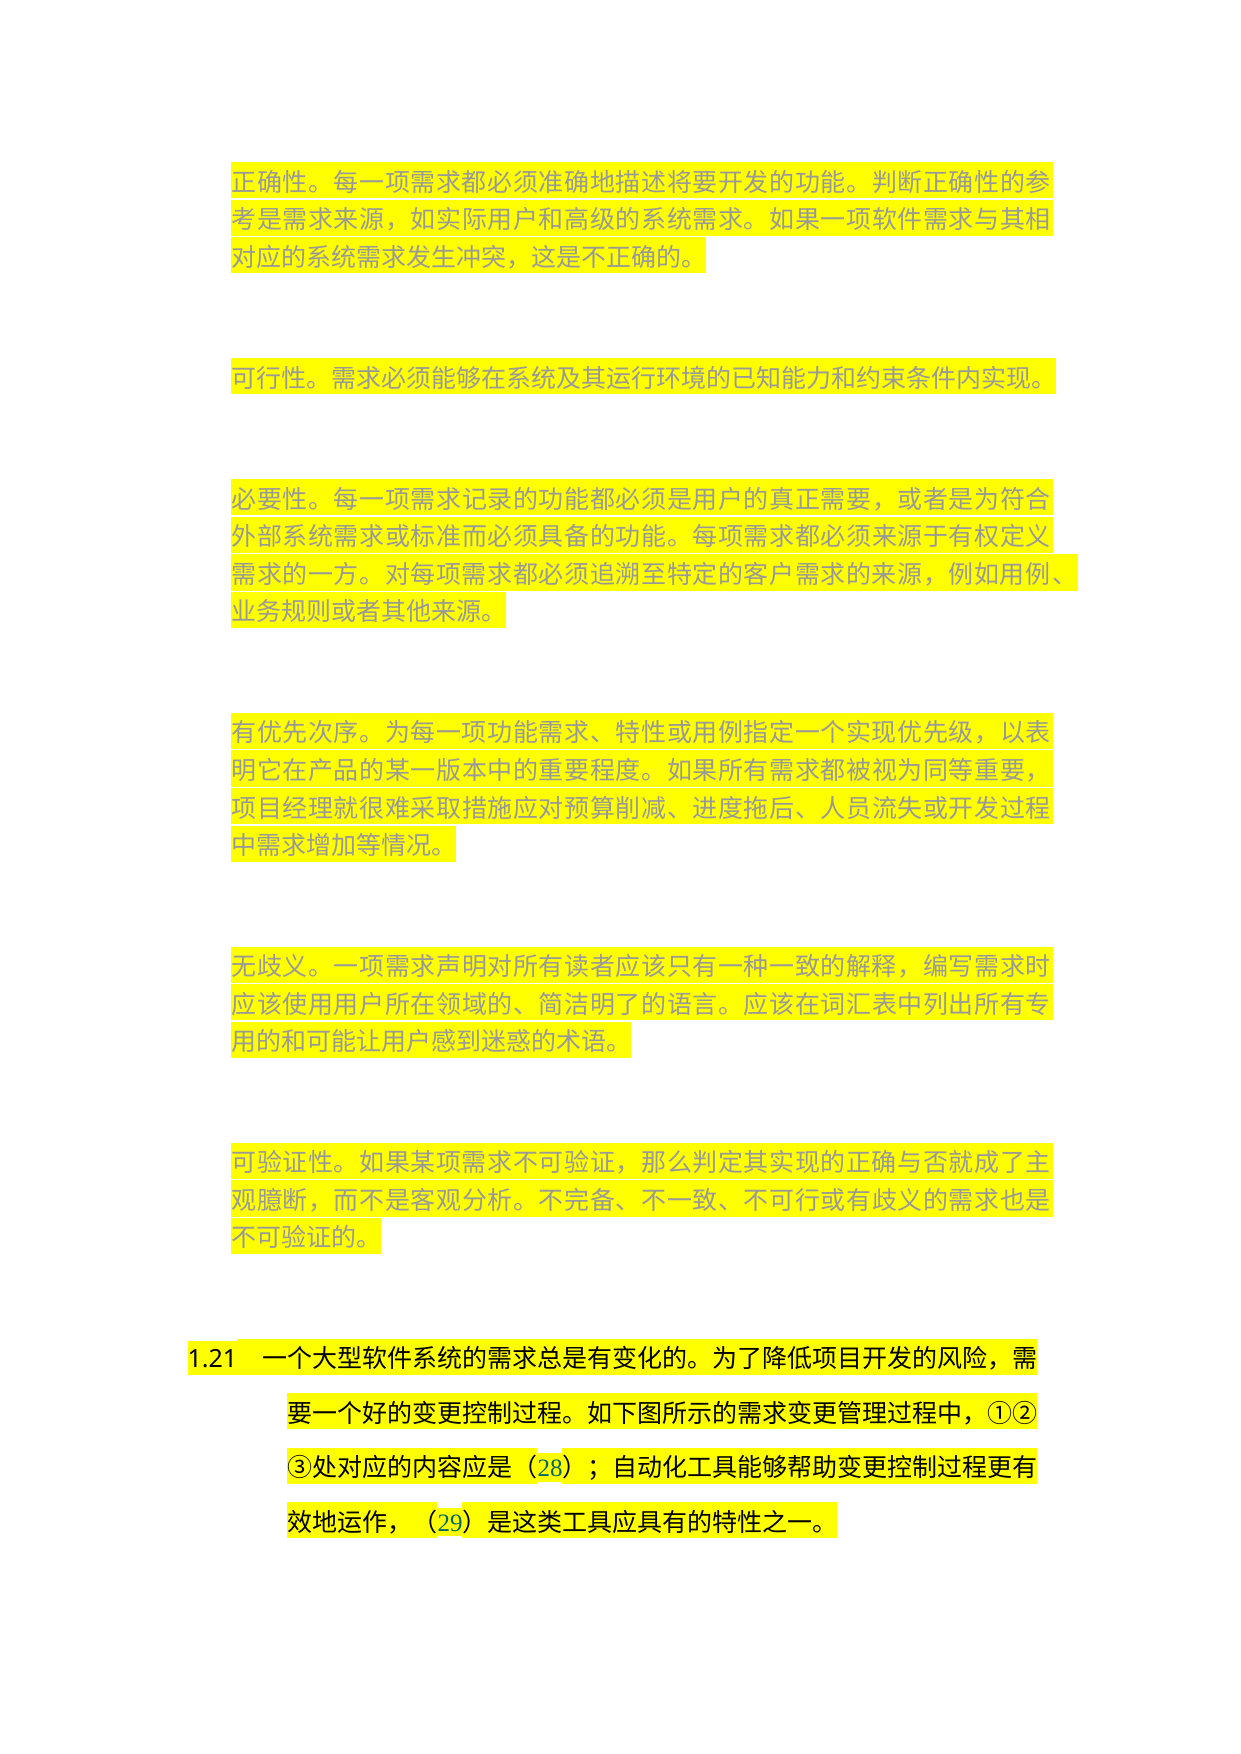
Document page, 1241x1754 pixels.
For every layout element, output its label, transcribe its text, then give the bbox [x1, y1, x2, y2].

text 必要性。每一项需求记录的功能都必须是用户的真正需要，或者是为符合外部系统需求或标准而必须具备的功能。每项需求都必须来源于有权定义需求的一方。对每项需求都必须追溯至特定的客户需求的来源，例如用例、业务规则或者其他来源。 [231, 591, 1053, 628]
text 可验证性。如果某项需求不可验证，那么判定其实现的正确与否就成了主观臆断，而不是客观分析。不完备、不一致、不可行或有歧义的需求也是不可验证的。 [231, 1217, 1053, 1254]
text 有优先次序。为每一项功能需求、特性或用例指定一个实现优先级，以表明它在产品的某一版本中的重要程度。如果所有需求都被视为同等重要，项目经理就很难采取措施应对预算削减、进度拖后、人员流失或开发过程中需求增加等情况。 [231, 824, 1053, 862]
text 无歧义。一项需求声明对所有读者应该只有一种一致的解释，编写需求时应该使用用户所在领域的、简洁明了的语言。应该在词汇表中列出所有专用的和可能让用户感到迷惑的术语。 [231, 1020, 1053, 1058]
subtitle 一个大型软件系统的需求总是有变化的。为了降低项目开发的风险，需要一个好的变更控制过程。如下图所示的需求变更管理过程中，①②③处对应的内容应是（28）；自动化工具能够帮助变更控制过程更有效地运作，（29）是这类工具应具有的特性之一。 [187, 1339, 1053, 1538]
text 正确性。每一项需求都必须准确地描述将要开发的功能。判断正确性的参考是需求来源，如实际用户和高级的系统需求。如果一项软件需求与其相对应的系统需求发生冲突，这是不正确的。 [231, 236, 1053, 273]
